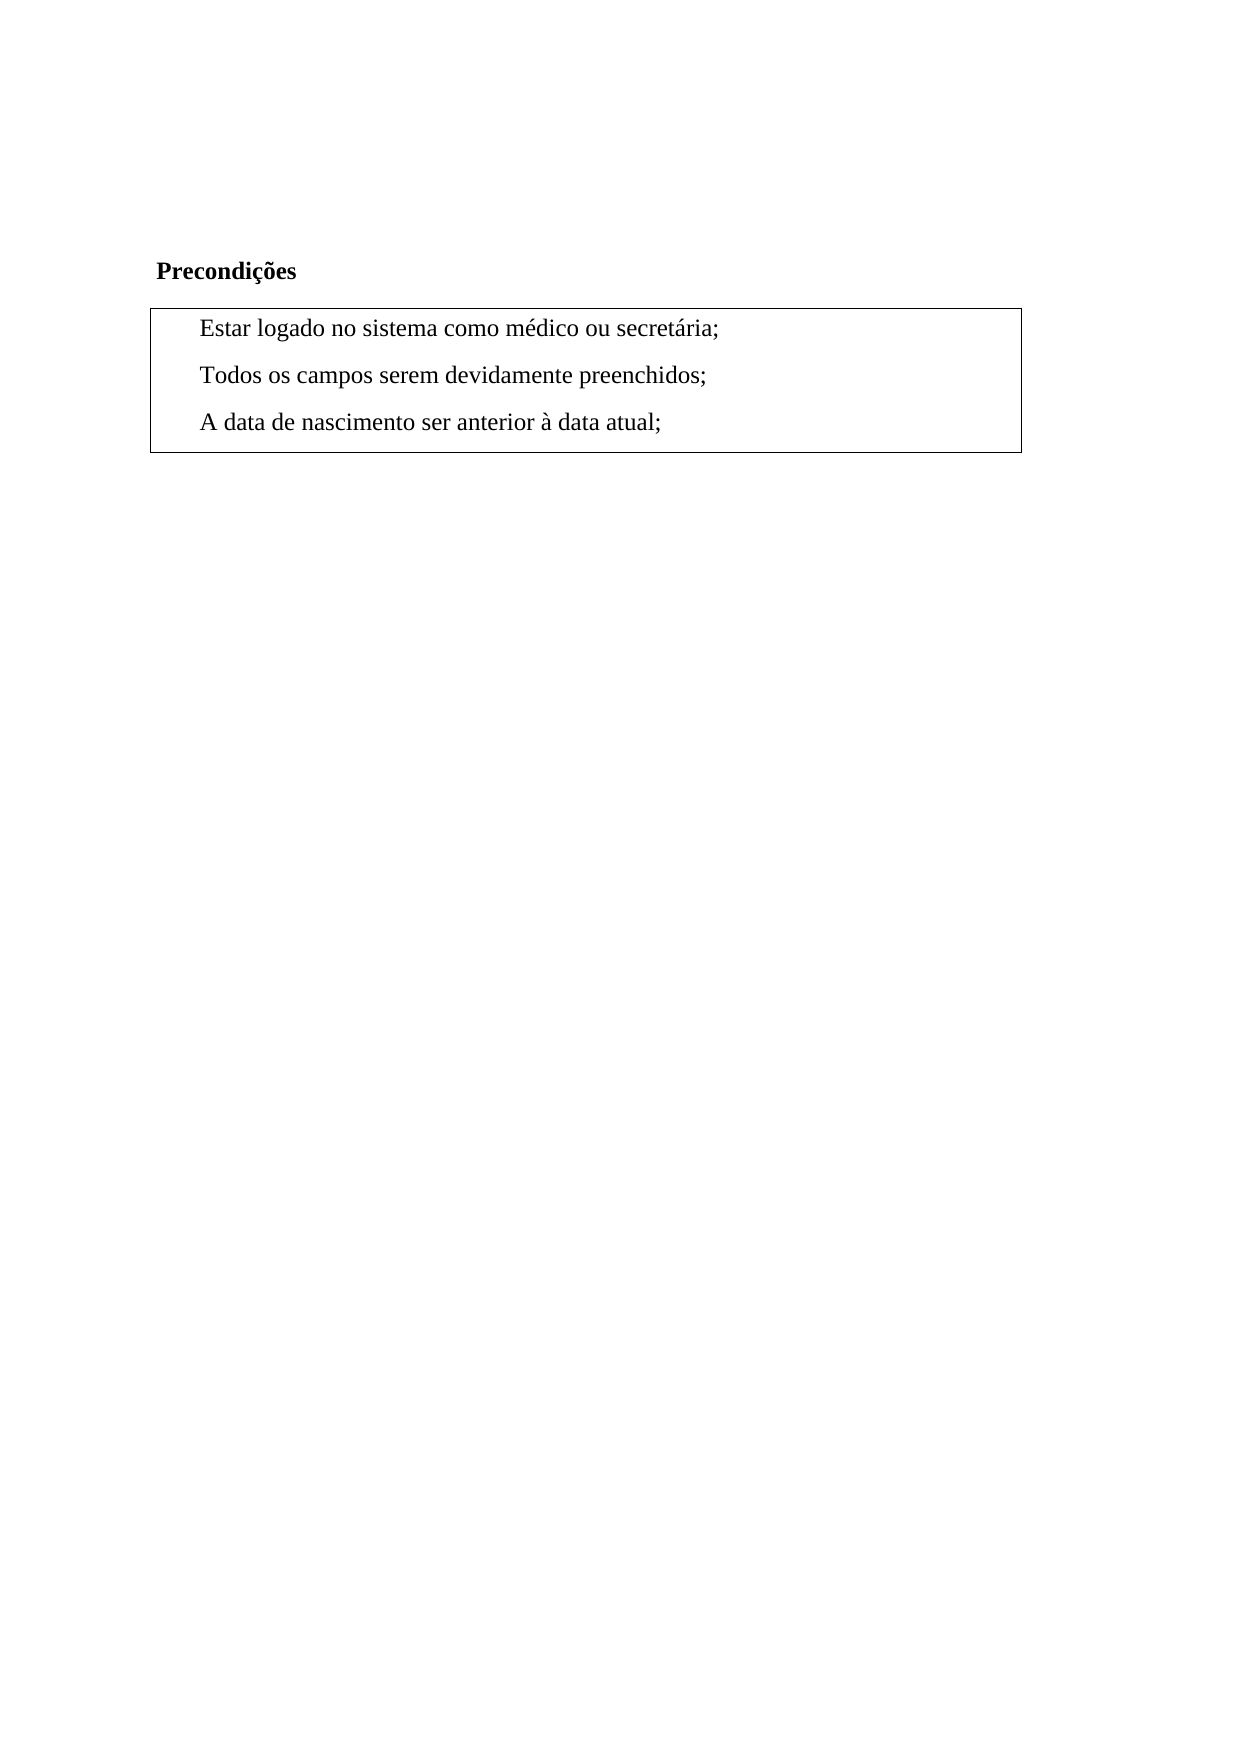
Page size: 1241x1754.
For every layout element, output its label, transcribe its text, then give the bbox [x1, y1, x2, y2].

text Precondições [150, 256, 1090, 285]
table_header Estar logado no sistema como médico ou secretária; Todos os campos serem devidamente preenchidos; A data de nascimento ser anterior à data atual; [151, 309, 1021, 452]
